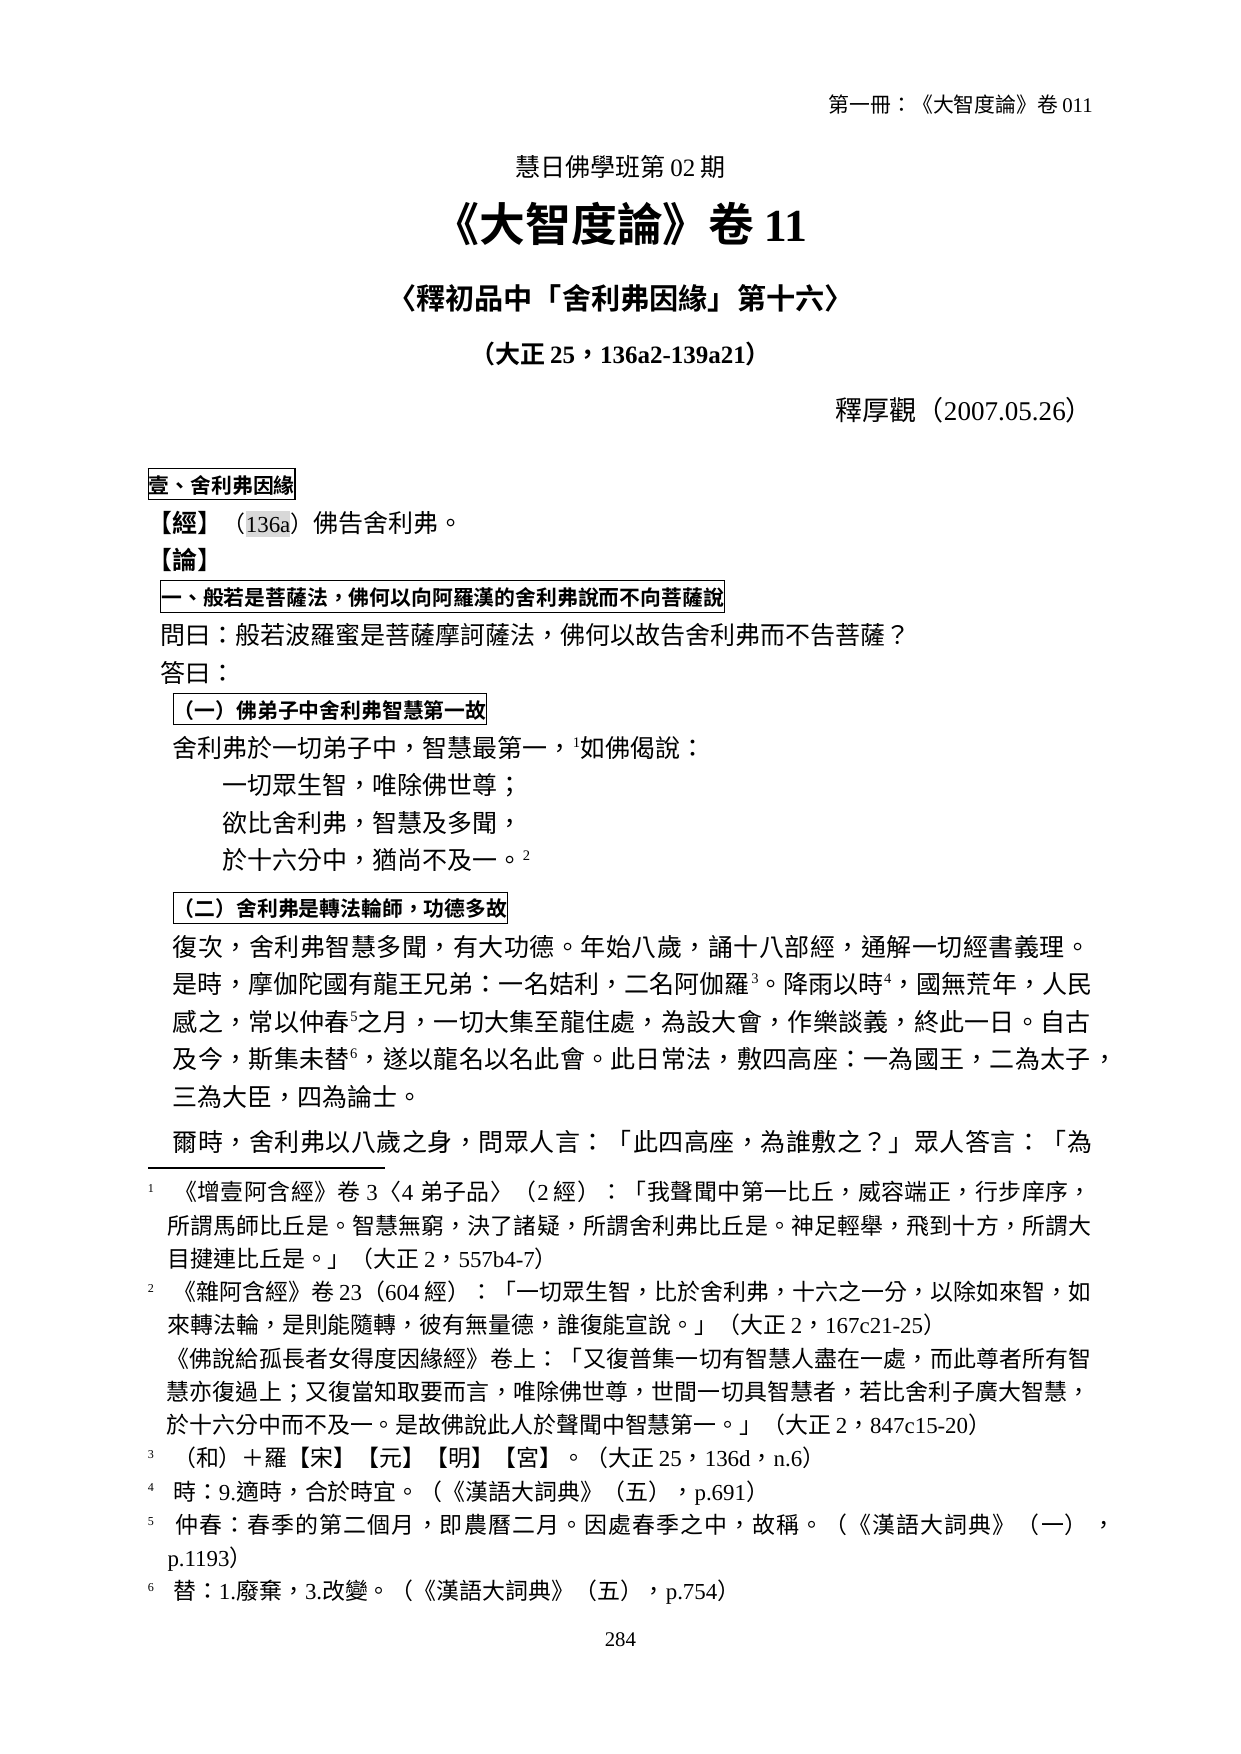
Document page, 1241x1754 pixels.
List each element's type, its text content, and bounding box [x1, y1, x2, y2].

text 壹、舍利弗因緣 [148, 465, 1092, 503]
text 慧日佛學班第02期 [148, 148, 1092, 184]
text 爾時，舍利弗以八歲之身，問眾人言：「此四高座，為誰敷之？」眾人答言：「為國王、太子、大臣、論士。」 [173, 1121, 1092, 1159]
text （一）佛弟子中舍利弗智慧第一故 [173, 690, 1092, 728]
text 【論】 [148, 540, 1092, 578]
text 於十六分中，猶尚不及一。 [223, 840, 1092, 878]
text 〈釋初品中「舍利弗因緣」第十六〉 [148, 259, 1092, 334]
text 【經】（）佛告舍利弗。 [148, 503, 1092, 540]
text 釋厚觀（2007.05.26） [148, 371, 1092, 446]
text （大正25，136a2-139a21） [148, 334, 1092, 371]
text 欲比舍利弗，智慧及多聞， [223, 803, 1092, 840]
text 《大智度論》卷11 [148, 184, 1092, 259]
text （二）舍利弗是轉法輪師，功德多故 [173, 889, 1092, 926]
text 復次，舍利弗智慧多聞，有大功德。年始八歲，誦十八部經，通解一切經書義理。是時，摩伽陀國有龍王兄弟：一名姞利，二名阿伽羅。降雨以時，國無荒年，人民感之，常以仲春之月，一切大集至龍住處，為設大會，作樂談義，終此一日。自古及今，斯集未替，遂以龍名以名此會。此日常法，敷四高座：一為國王，二為太子，三為大臣，四為論士。 [173, 926, 1092, 1114]
text 問曰：般若波羅蜜是菩薩摩訶薩法，佛何以故告舍利弗而不告菩薩？ [160, 615, 1092, 653]
text 一切眾生智，唯除佛世尊； [223, 765, 1092, 803]
text 一、般若是菩薩法，佛何以向阿羅漢的舍利弗說而不向菩薩說 [160, 578, 1092, 615]
text 答曰： [160, 653, 1092, 690]
text 舍利弗於一切弟子中，智慧最第一，如佛偈說： [173, 728, 1092, 765]
